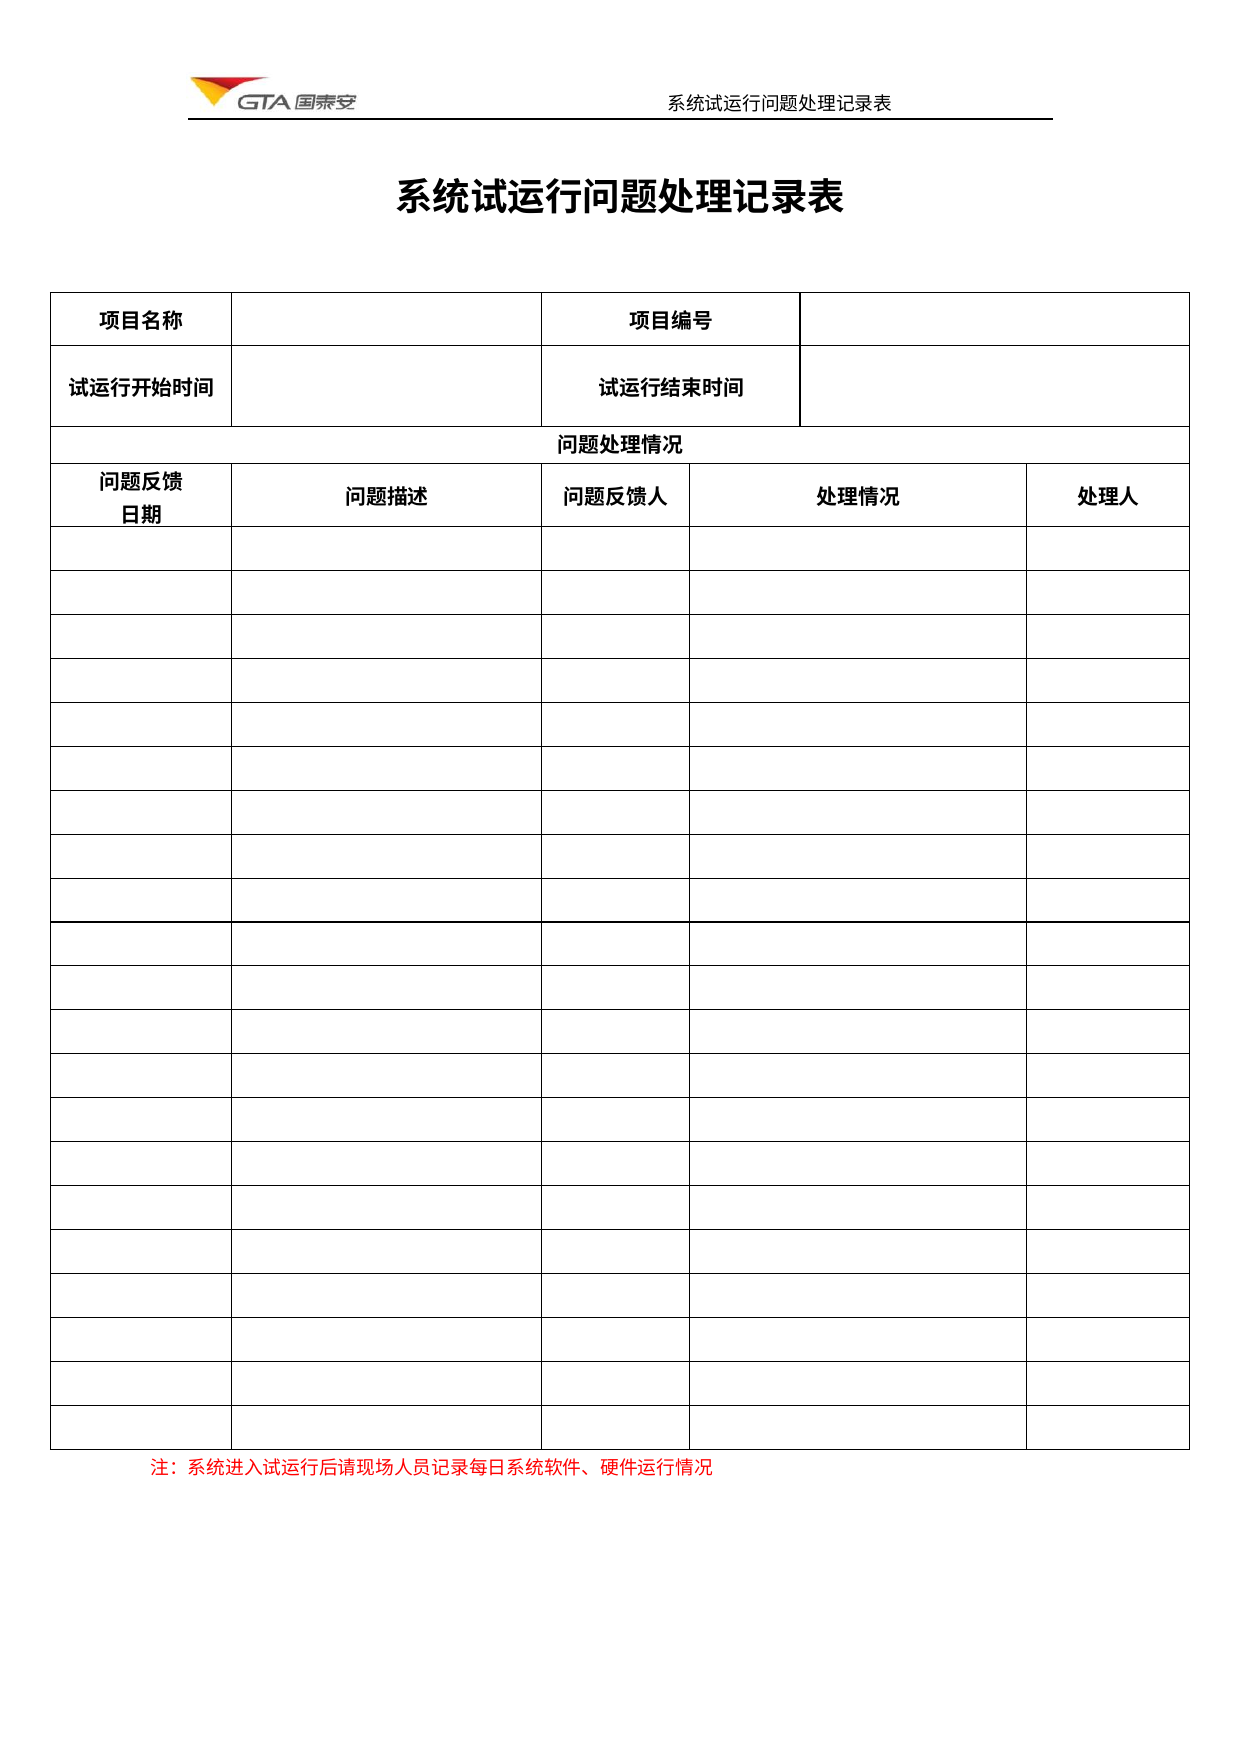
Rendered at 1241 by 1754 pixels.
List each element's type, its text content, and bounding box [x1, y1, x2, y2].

table_cell [1027, 1274, 1189, 1317]
table_header 项目名称 [51, 293, 231, 345]
text 系统试运行问题处理记录表 [187, 162, 1053, 227]
table_cell [232, 1098, 541, 1141]
table_cell [542, 659, 689, 702]
table_cell [51, 1186, 231, 1229]
table_cell [690, 879, 1026, 921]
table_cell [542, 1230, 689, 1273]
table_cell [232, 703, 541, 746]
table_cell [690, 923, 1026, 965]
table_cell [51, 835, 231, 877]
table_cell [542, 1054, 689, 1097]
table_cell [1027, 659, 1189, 702]
table_cell [1027, 1142, 1189, 1185]
table_cell [1027, 571, 1189, 614]
table_cell [232, 923, 541, 965]
table_cell [1027, 747, 1189, 789]
table_cell [690, 1186, 1026, 1229]
table_cell [232, 571, 541, 614]
table_cell [1027, 703, 1189, 746]
table_cell [690, 1010, 1026, 1053]
table_cell [1027, 1054, 1189, 1097]
table_cell 试运行开始时间 [51, 346, 231, 426]
table_cell [1027, 1318, 1189, 1361]
table_cell [51, 1230, 231, 1273]
table_cell [51, 1098, 231, 1141]
table_cell [542, 1142, 689, 1185]
table_cell [232, 1362, 541, 1405]
table_cell [1027, 879, 1189, 921]
table_cell [690, 659, 1026, 702]
table_cell [690, 615, 1026, 658]
table_cell [690, 1098, 1026, 1141]
table_cell [51, 527, 231, 570]
table_cell [690, 571, 1026, 614]
table_cell [232, 1406, 541, 1449]
table_cell [542, 571, 689, 614]
table_cell [690, 527, 1026, 570]
table_cell [51, 879, 231, 921]
table_cell [801, 346, 1189, 426]
table_cell [51, 615, 231, 658]
text 注：系统进入试运行后请现场人员记录每日系统软件、硬件运行情况 [150, 1450, 1053, 1482]
table_cell [542, 1010, 689, 1053]
table_cell [690, 1142, 1026, 1185]
table_cell [232, 527, 541, 570]
table_cell [232, 1274, 541, 1317]
table_cell 问题反馈 日期 [51, 464, 231, 526]
table_cell 问题描述 [232, 464, 541, 526]
table_cell [51, 1010, 231, 1053]
table_header [801, 293, 1189, 345]
table_cell [51, 1142, 231, 1185]
table_cell 处理人 [1027, 464, 1189, 526]
table_header 项目编号 [542, 293, 799, 345]
table_cell [690, 1274, 1026, 1317]
table_cell [232, 1142, 541, 1185]
table_cell [51, 1362, 231, 1405]
table_cell 问题处理情况 [51, 427, 1189, 463]
table_cell [51, 1406, 231, 1449]
table_cell [1027, 1362, 1189, 1405]
table_cell [232, 879, 541, 921]
table_cell [232, 791, 541, 833]
table_cell [690, 791, 1026, 833]
table_cell [542, 835, 689, 877]
table_cell [51, 1054, 231, 1097]
table_cell [690, 703, 1026, 746]
table_cell [542, 1362, 689, 1405]
table_cell [542, 1274, 689, 1317]
table_cell [1027, 615, 1189, 658]
table_cell [232, 747, 541, 789]
table_cell [542, 1318, 689, 1361]
table_cell [1027, 1186, 1189, 1229]
table_cell 问题反馈人 [542, 464, 689, 526]
table_cell 试运行结束时间 [542, 346, 799, 426]
table_cell [51, 703, 231, 746]
table_cell [1027, 527, 1189, 570]
table_cell [51, 571, 231, 614]
table_cell [690, 1318, 1026, 1361]
table_cell [542, 1406, 689, 1449]
table_cell [690, 1230, 1026, 1273]
table_cell [232, 1010, 541, 1053]
table_cell [51, 747, 231, 789]
table_cell [1027, 1010, 1189, 1053]
table_cell [690, 1362, 1026, 1405]
table_cell [1027, 835, 1189, 877]
table_cell [690, 1054, 1026, 1097]
table_cell [232, 1054, 541, 1097]
table_cell [232, 835, 541, 877]
table_cell [51, 791, 231, 833]
table_cell [232, 659, 541, 702]
table_cell [232, 1318, 541, 1361]
table_cell [232, 1186, 541, 1229]
table_cell [51, 1274, 231, 1317]
table_cell [542, 879, 689, 921]
table_cell [232, 346, 541, 426]
table_cell [1027, 1406, 1189, 1449]
table_cell [51, 966, 231, 1009]
table_cell [1027, 1098, 1189, 1141]
table_cell [542, 703, 689, 746]
table_cell 处理情况 [690, 464, 1026, 526]
table_cell [232, 1230, 541, 1273]
table_cell [51, 1318, 231, 1361]
table_cell [542, 1098, 689, 1141]
table_cell [542, 747, 689, 789]
table_cell [232, 615, 541, 658]
table_cell [542, 966, 689, 1009]
table_cell [542, 1186, 689, 1229]
table_cell [690, 835, 1026, 877]
table_cell [690, 747, 1026, 789]
table_cell [542, 615, 689, 658]
table_header [232, 293, 541, 345]
table_cell [542, 527, 689, 570]
table_cell [1027, 966, 1189, 1009]
table_cell [690, 1406, 1026, 1449]
table_cell [232, 966, 541, 1009]
picture [186, 72, 364, 114]
table_cell [1027, 1230, 1189, 1273]
table_cell [51, 923, 231, 965]
table_cell [51, 659, 231, 702]
table_cell [542, 791, 689, 833]
table_cell [1027, 923, 1189, 965]
table_cell [690, 966, 1026, 1009]
table_cell [1027, 791, 1189, 833]
table_cell [542, 923, 689, 965]
